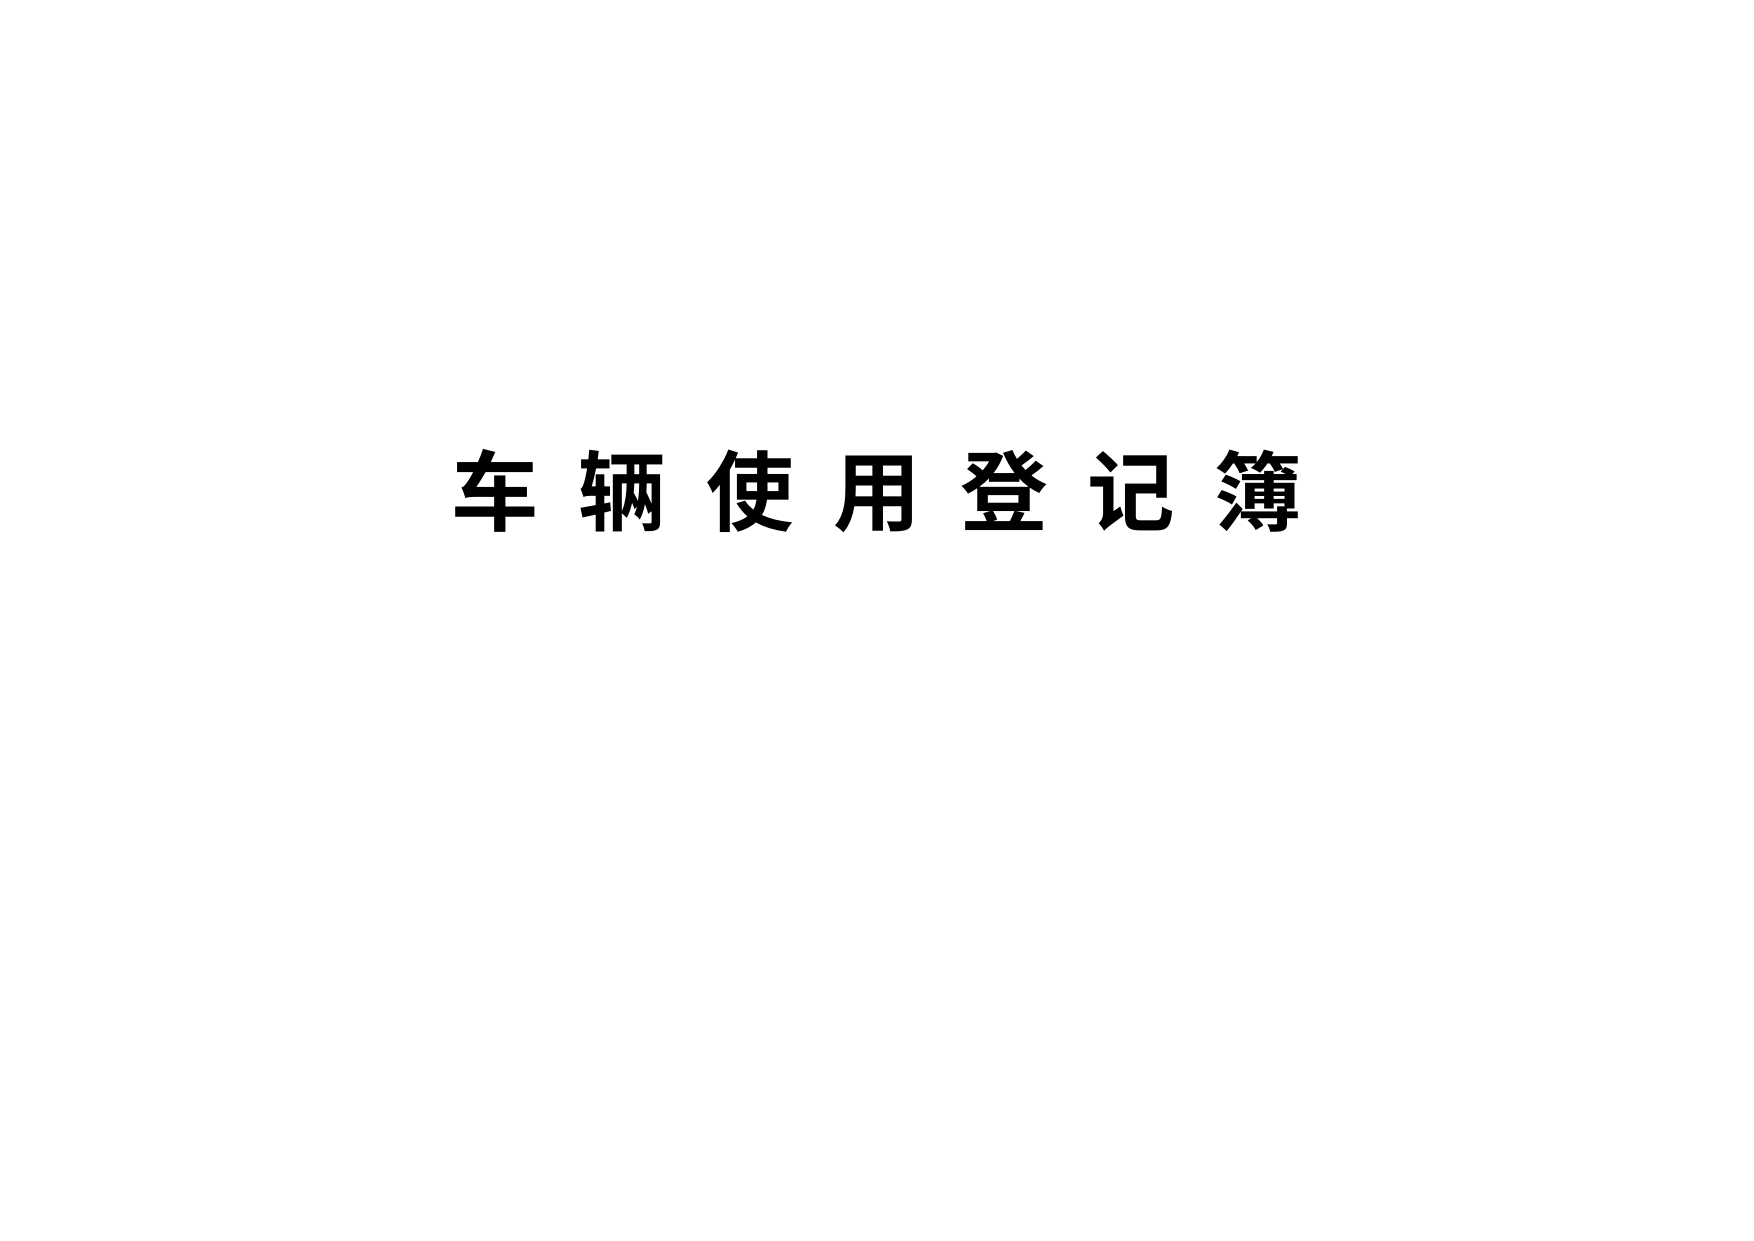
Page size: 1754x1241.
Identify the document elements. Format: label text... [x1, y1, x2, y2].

subtitle 车 辆 使 用 登 记 簿 [150, 421, 1604, 551]
